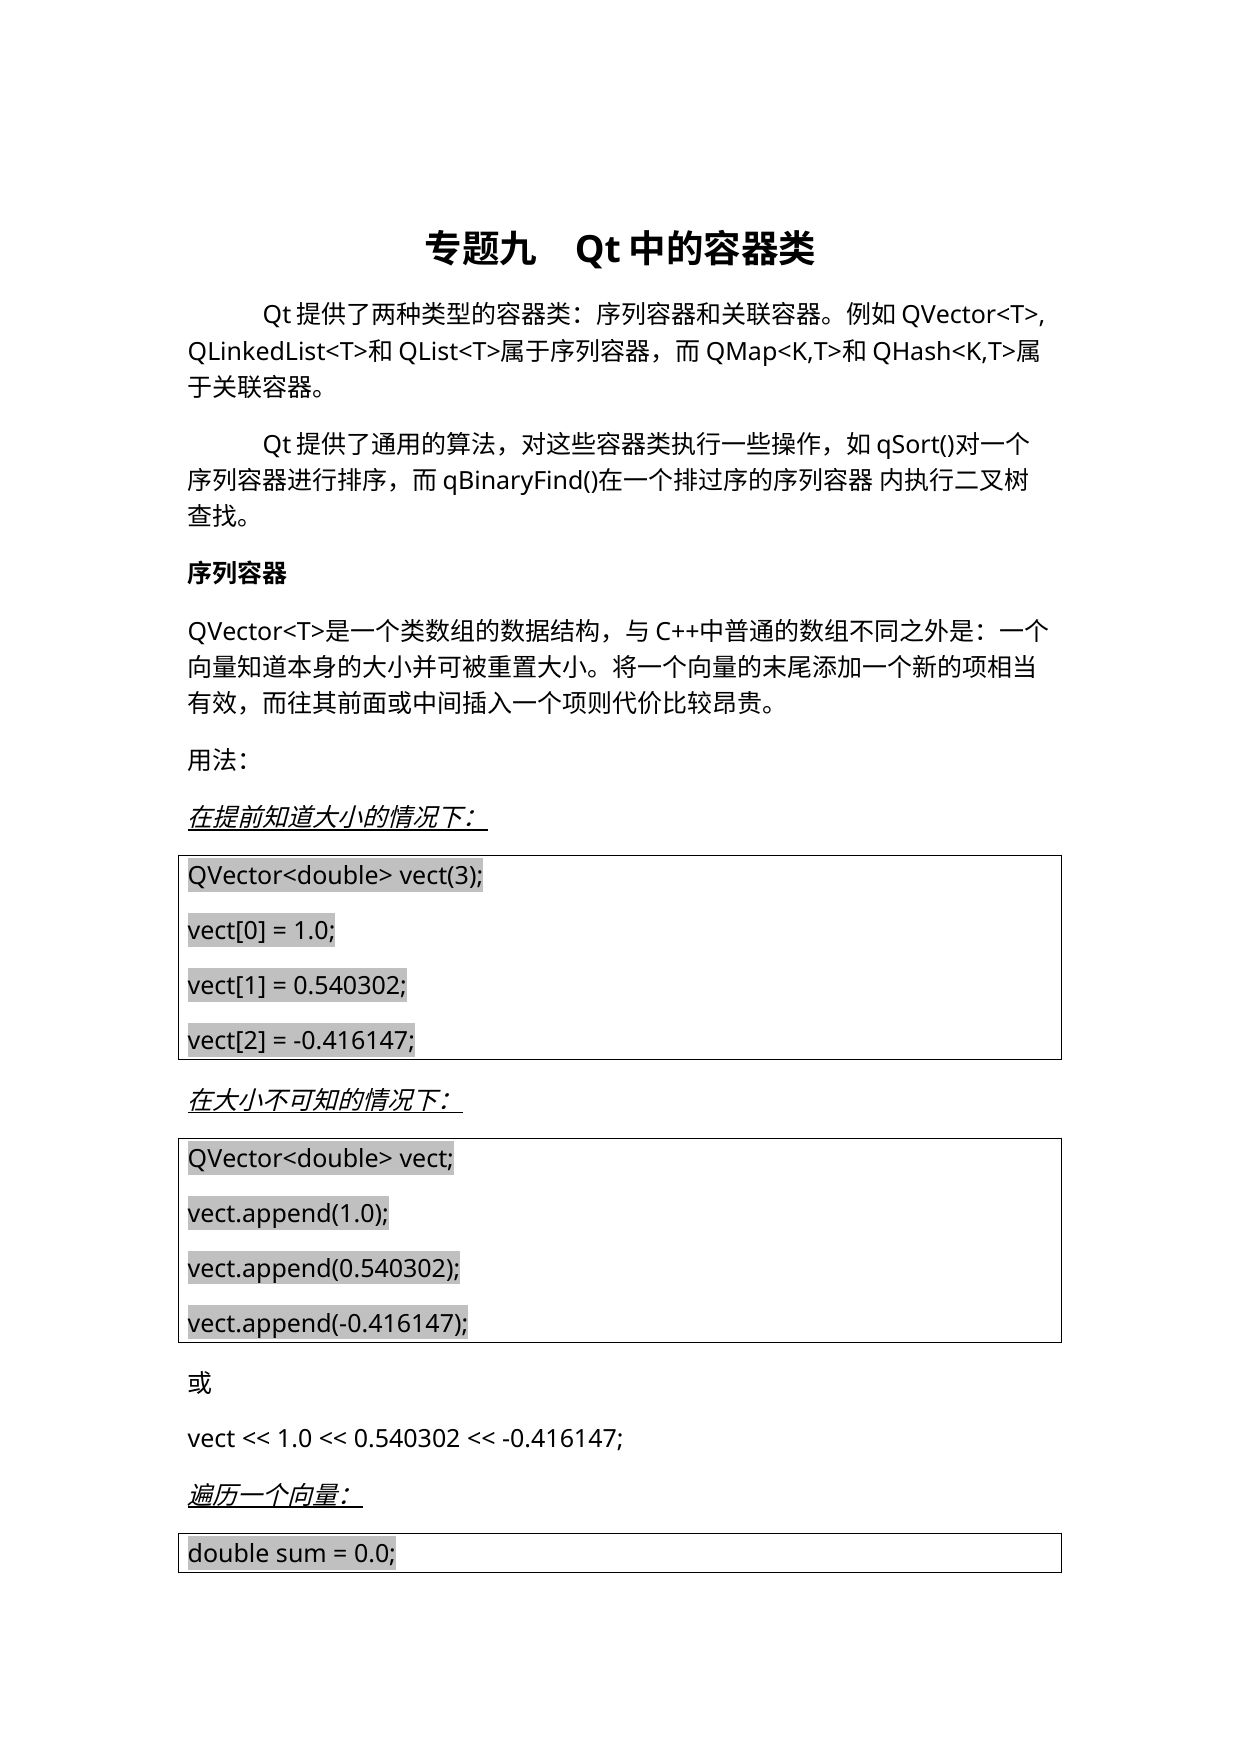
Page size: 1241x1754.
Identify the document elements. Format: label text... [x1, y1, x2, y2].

text vect << 1.0 << 0.540302 << -0.416147; [187, 1421, 1053, 1454]
text double sum = 0.0; [179, 1534, 1061, 1572]
text QVector<T>是一个类数组的数据结构，与C++中普通的数组不同之外是：一个向量知道本身的大小并可被重置大小。将一个向量的末尾添加一个新的项相当有效，而往其前面或中间插入一个项则代价比较昂贵。 [187, 611, 1053, 720]
text QVector<double> vect; [179, 1139, 1061, 1175]
text 遍历一个向量： [187, 1475, 1053, 1512]
text vect.append(1.0); [179, 1192, 1061, 1230]
text 或 [187, 1363, 1053, 1400]
text 在大小不可知的情况下： [187, 1081, 1053, 1117]
text 在提前知道大小的情况下： [187, 798, 1053, 834]
text Qt提供了通用的算法，对这些容器类执行一些操作，如qSort()对一个序列容器进行排序，而qBinaryFind()在一个排过序的序列容器 内执行二叉树查找。 [187, 424, 1053, 533]
text 用法： [187, 741, 1053, 777]
text vect.append(-0.416147); [179, 1302, 1061, 1342]
text vect[1] = 0.540302; [179, 964, 1061, 1002]
text QVector<double> vect(3); [179, 856, 1061, 892]
text vect[2] = -0.416147; [179, 1019, 1061, 1059]
text Qt提供了两种类型的容器类：序列容器和关联容器。例如QVector<T>, QLinkedList<T>和QList<T>属于序列容器，而QMap<K,T>和QHash<K,T>属于关联容器。 [187, 295, 1053, 403]
text vect[0] = 1.0; [179, 909, 1061, 947]
text 专题九 Qt中的容器类 [187, 219, 1053, 274]
text 序列容器 [187, 554, 1053, 590]
text vect.append(0.540302); [179, 1247, 1061, 1284]
